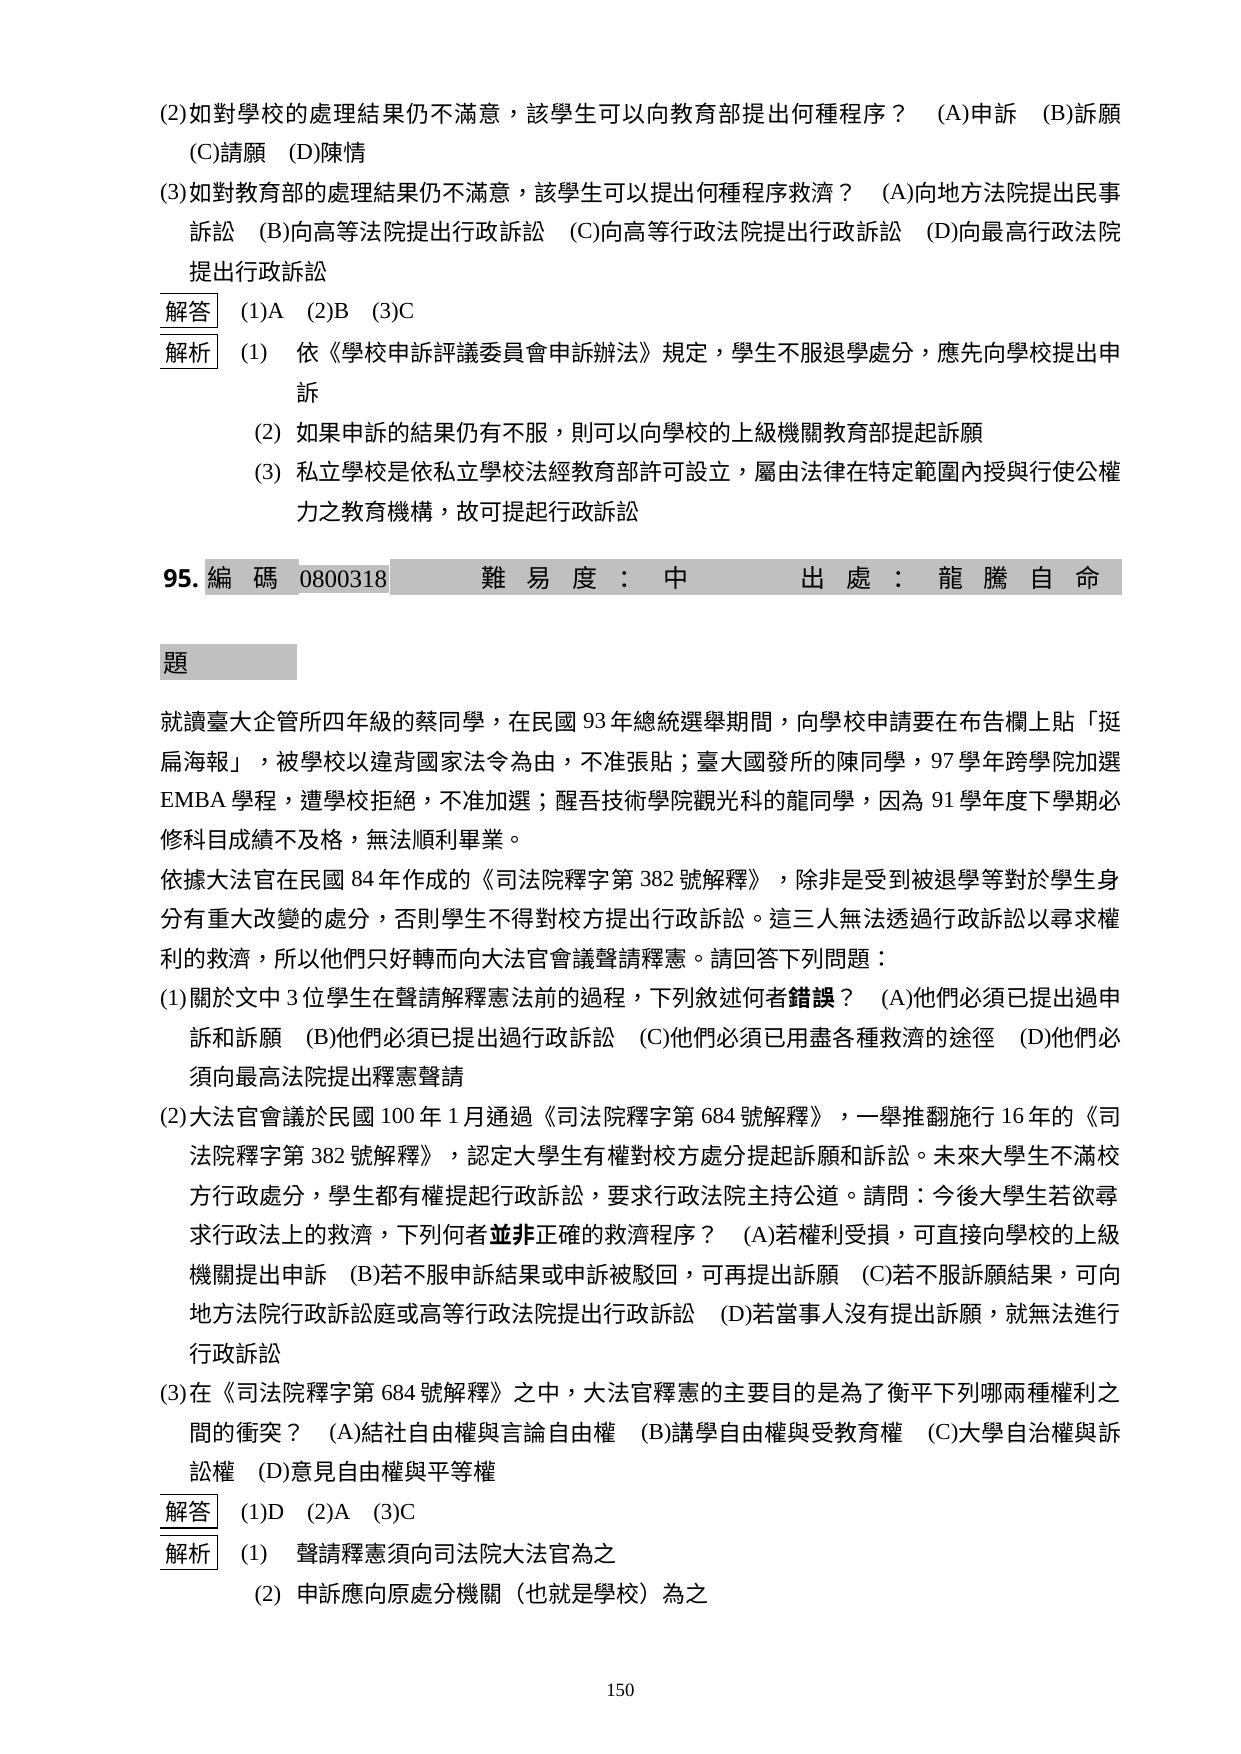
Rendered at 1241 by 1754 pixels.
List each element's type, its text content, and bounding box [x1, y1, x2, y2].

text (2) 申訴應向原處分機關（也就是學校）為之 [254, 1576, 1122, 1609]
text (2) 如果申訴的結果仍有不服，則可以向學校的上級機關教育部提起訴願 [254, 415, 1122, 448]
text 解析 (1) 聲請釋憲須向司法院大法官為之 [218, 1535, 1122, 1570]
text (2) 大法官會議於民國100年1月通過《司法院釋字第684號解釋》，一舉推翻施行16年的《司法院釋字第382號解釋》，認定大學生有權對校方處分提起訴願和訴訟。未來大學生不滿校方行政處分，學生都有權提起行政訴訟，要求行政法院主持公道。請問：今後大學生若欲尋求行政法上的救濟，下列何者並非正確的救濟程序？ (A)若權利受損，可直接向學校的上級機關提出申訴 (B)若不服申訴結果或申訴被駁回，可再提出訴願 (C)若不服訴願結果，可向地方法院行政訴訟庭或高等行政法院提出行政訴訟 (D)若當事人沒有提出訴願，就無法進行行政訴訟 [160, 1099, 1122, 1369]
text (3) 在《司法院釋字第684號解釋》之中，大法官釋憲的主要目的是為了衡平下列哪兩種權利之間的衝突？ (A)結社自由權與言論自由權 (B)講學自由權與受教育權 (C)大學自治權與訴訟權 (D)意見自由權與平等權 [160, 1375, 1122, 1487]
text (2) 如對學校的處理結果仍不滿意，該學生可以向教育部提出何種程序？ (A)申訴 (B)訴願 (C)請願 (D)陳情 [160, 96, 1122, 168]
text 解析 (1) 依《學校申訴評議委員會申訴辦法》規定，學生不服退學處分，應先向學校提出申訴 [160, 334, 1122, 408]
text 解答 (1)A (2)B (3)C [218, 293, 1122, 328]
text 解答 (1)D (2)A (3)C [218, 1493, 1122, 1528]
list 編碼0800318 難易度：中 出處：龍騰自命題 [160, 542, 1122, 697]
text (3) 私立學校是依私立學校法經教育部許可設立，屬由法律在特定範圍內授與行使公權力之教育機構，故可提起行政訴訟 [254, 454, 1122, 527]
text (1) 關於文中3位學生在聲請解釋憲法前的過程，下列敘述何者錯誤？ (A)他們必須已提出過申訴和訴願 (B)他們必須已提出過行政訴訟 (C)他們必須已用盡各種救濟的途徑 (D)他們必須向最高法院提出釋憲聲請 [160, 980, 1122, 1092]
text 解答 (1)D (2)A (3)C [160, 1495, 217, 1527]
text 就讀臺大企管所四年級的蔡同學，在民國93年總統選舉期間，向學校申請要在布告欄上貼「挺扁海報」，被學校以違背國家法令為由，不准張貼；臺大國發所的陳同學，97學年跨學院加選EMBA學程，遭學校拒絕，不准加選；醒吾技術學院觀光科的龍同學，因為91學年度下學期必修科目成績不及格，無法順利畢業。 依據大法官在民國84年作成的《司法院釋字第382號解釋》，除非是受到被退學等對於學生身分有重大改變的處分，否則學生不得對校方提出行政訴訟。這三人無法透過行政訴訟以尋求權利的救濟，所以他們只好轉而向大法官會議聲請釋憲。請回答下列問題： [160, 704, 1122, 974]
text (3) 如對教育部的處理結果仍不滿意，該學生可以提出何種程序救濟？ (A)向地方法院提出民事訴訟 (B)向高等法院提出行政訴訟 (C)向高等行政法院提出行政訴訟 (D)向最高行政法院提出行政訴訟 [160, 174, 1122, 287]
text 解答 (1)A (2)B (3)C [160, 294, 217, 327]
